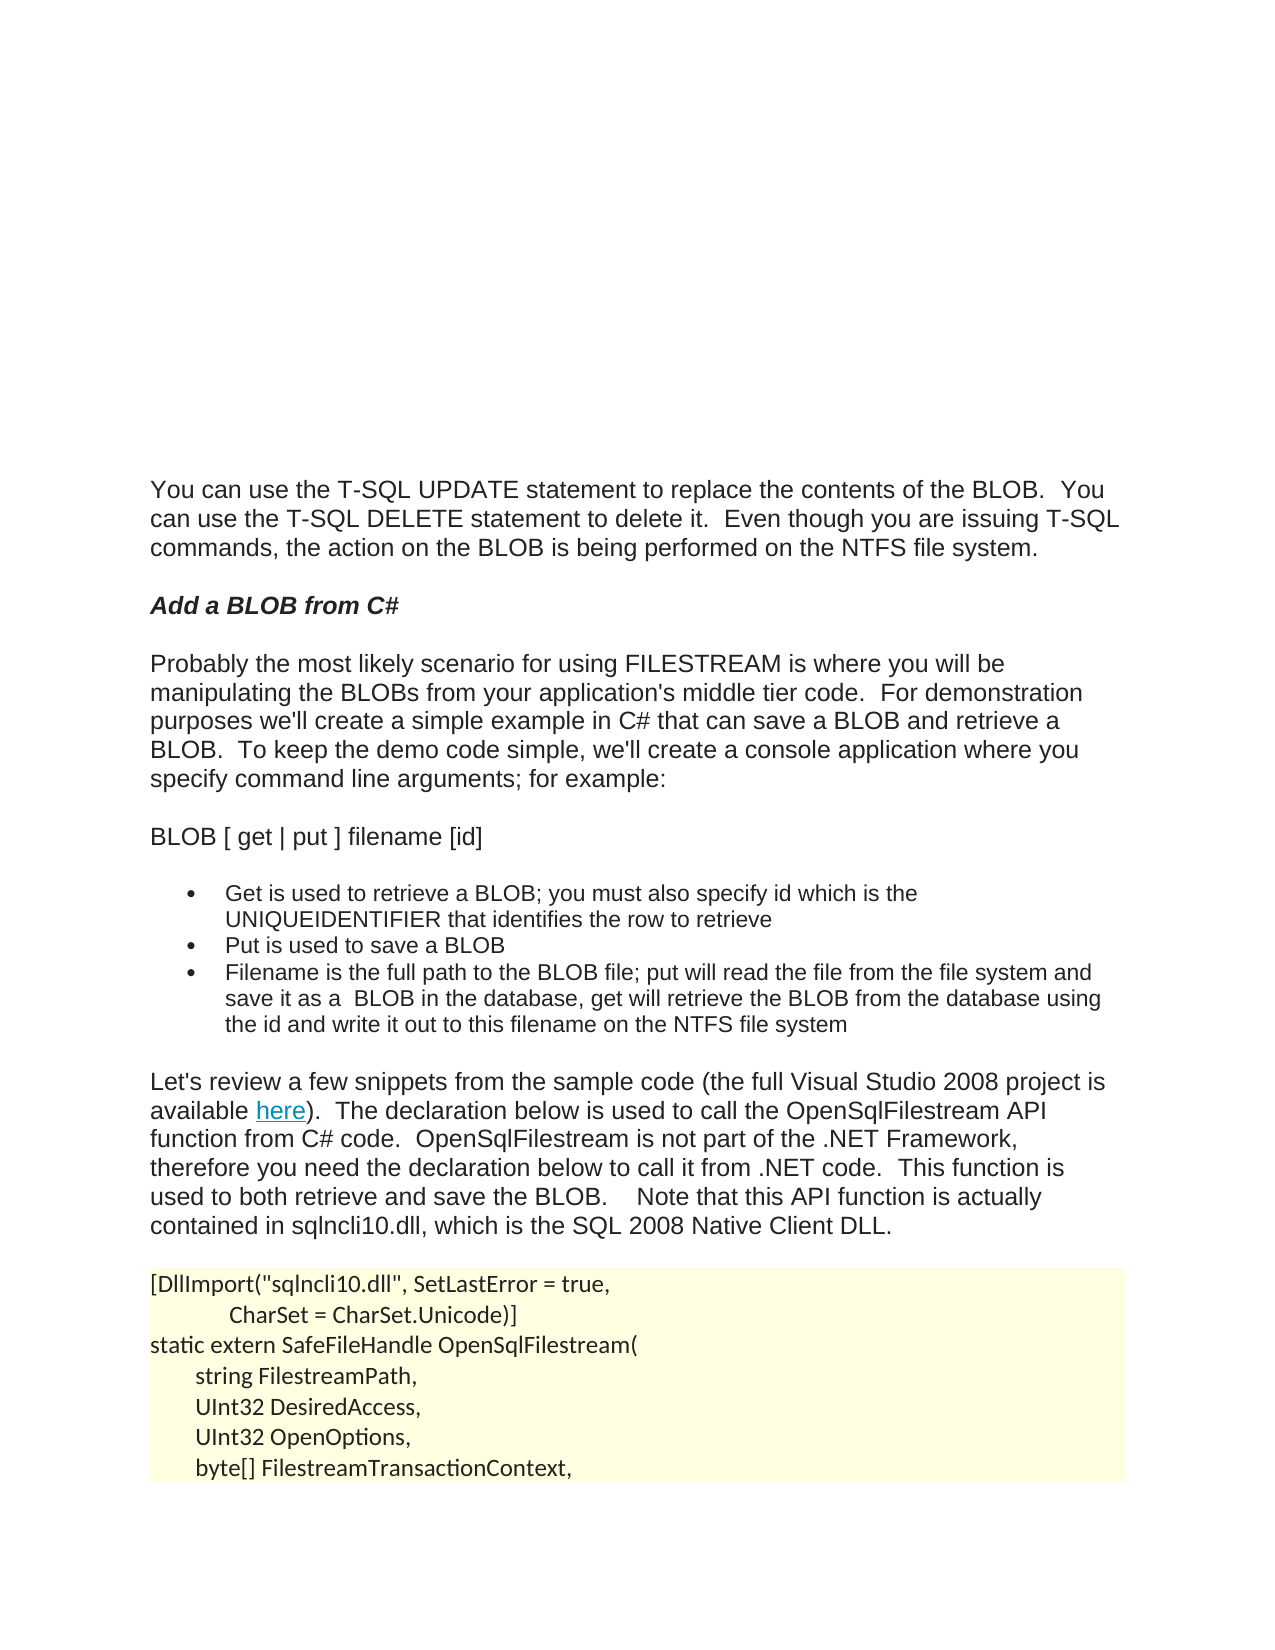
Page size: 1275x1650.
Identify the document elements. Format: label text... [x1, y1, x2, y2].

text [DllImport("sqlncli10.dll", SetLastError = true, [150, 1268, 1125, 1299]
text You can use the T-SQL UPDATE statement to replace the contents of the BLOB. You can use the T-SQL DELETE statement to delete it. Even though you are issuing T-SQL commands, the action on the BLOB is being performed on the NTFS file system. [150, 475, 1125, 562]
text UInt32 OpenOptions, [150, 1421, 1125, 1452]
text CharSet = CharSet.Unicode)] [150, 1299, 1125, 1329]
list Get is used to retrieve a BLOB; you must also specify id which is the UNIQUEIDENTIFIER that identifies the row to retrieve [187, 879, 1125, 932]
text string FilestreamPath, [150, 1360, 1125, 1391]
text byte[] FilestreamTransactionContext, [150, 1452, 1125, 1482]
list Put is used to save a BLOB [187, 932, 1125, 959]
text UInt32 DesiredAccess, [150, 1391, 1125, 1421]
text Probably the most likely scenario for using FILESTREAM is where you will be manipulating the BLOBs from your application's middle tier code. For demonstration purposes we'll create a simple example in C# that can save a BLOB and retrieve a BLOB. To keep the demo code simple, we'll create a console application where you specify command line arguments; for example: [150, 649, 1125, 792]
text Let's review a few snippets from the sample code (the full Visual Studio 2008 project is available here). The declaration below is used to call the OpenSqlFilestream API function from C# code. OpenSqlFilestream is not part of the .NET Framework, therefore you need the declaration below to call it from .NET code. This function is used to both retrieve and save the BLOB. Note that this API function is actually contained in sqlncli10.dll, which is the SQL 2008 Native Client DLL. [150, 1067, 1125, 1239]
text Add a BLOB from C# [150, 591, 1125, 619]
list Filename is the full path to the BLOB file; put will read the file from the file system and save it as a BLOB in the database, get will retrieve the BLOB from the database using the id and write it out to this filename on the NTFS file system [187, 959, 1125, 1038]
text BLOB [ get | put ] filename [id] [150, 822, 1125, 850]
text static extern SafeFileHandle OpenSqlFilestream( [150, 1329, 1125, 1360]
